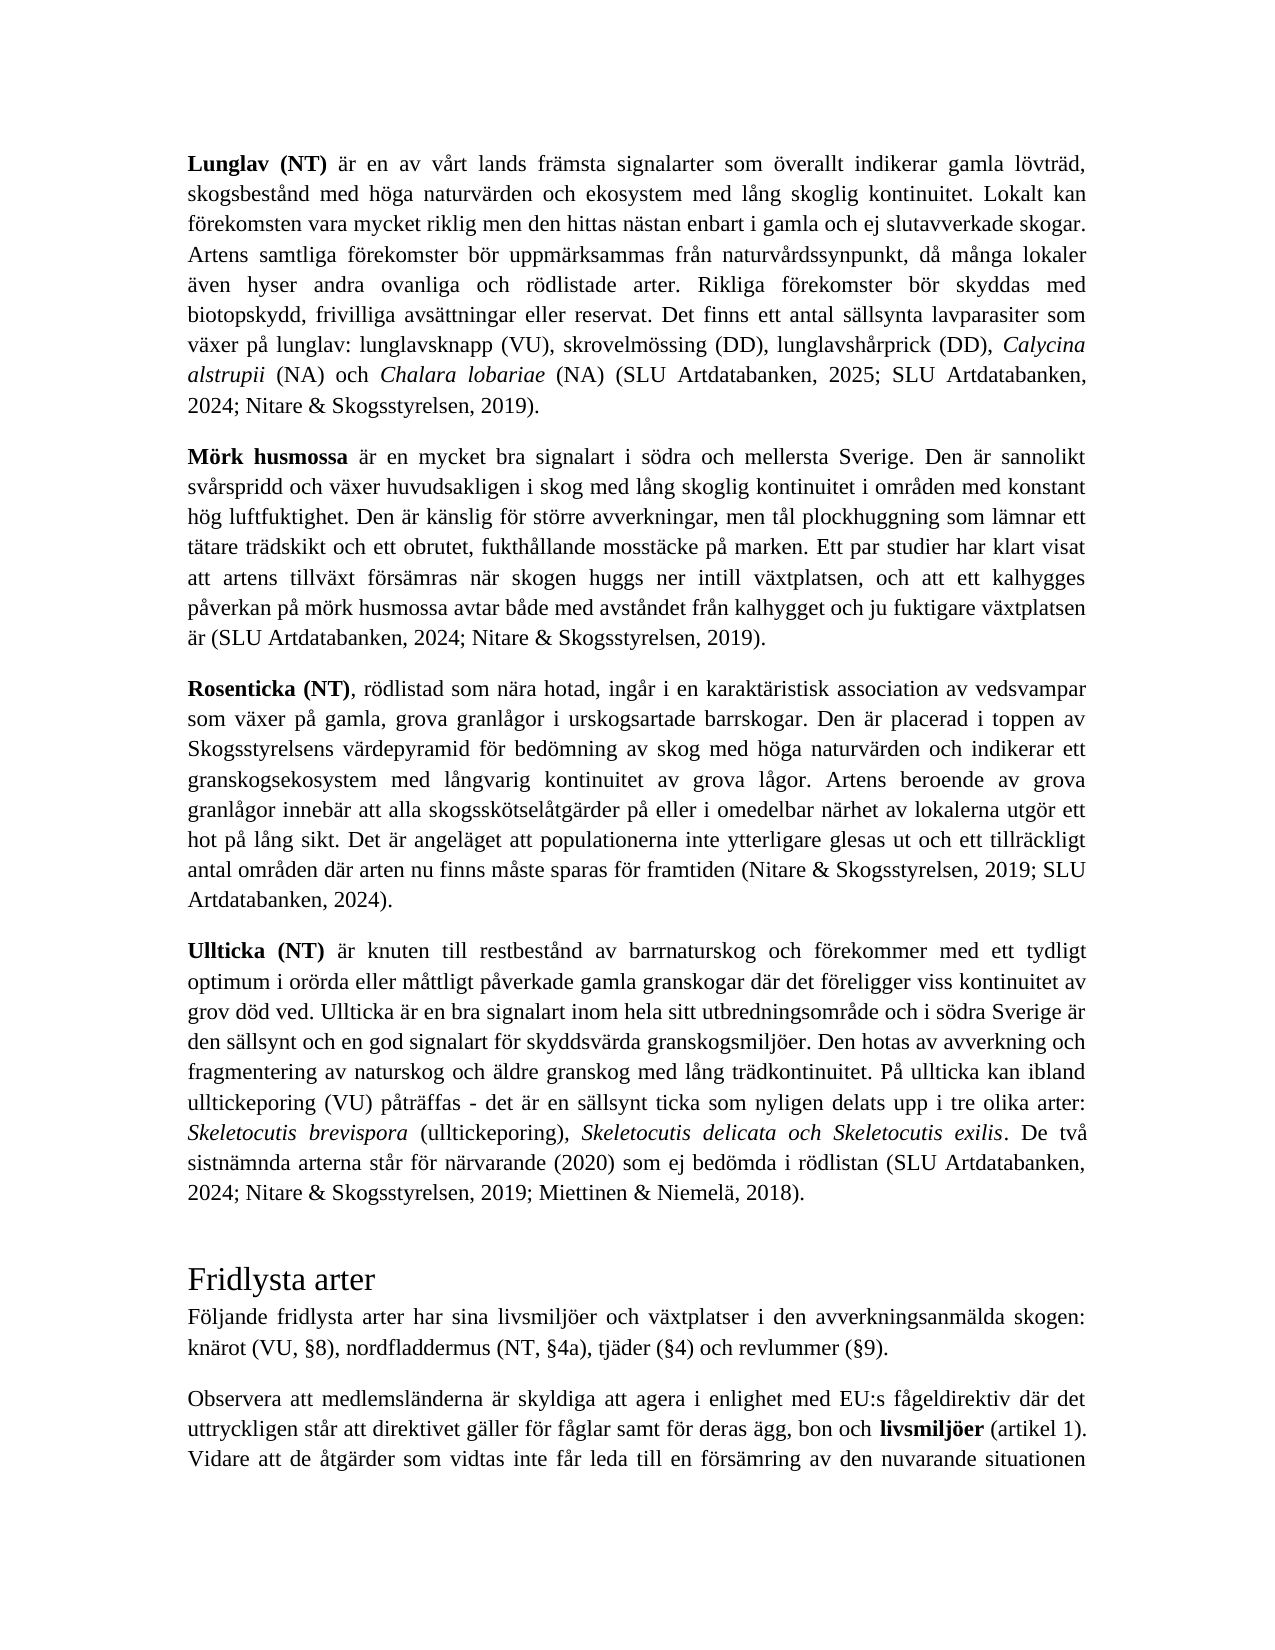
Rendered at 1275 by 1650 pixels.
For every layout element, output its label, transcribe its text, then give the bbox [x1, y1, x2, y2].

text Följande fridlysta arter har sina livsmiljöer och växtplatser i den avverkningsanmälda skogen: knärot (VU, §8), nordfladdermus (NT, §4a), tjäder (§4) och revlummer (§9). [187, 1303, 1087, 1360]
text Mörk husmossa är en mycket bra signalart i södra och mellersta Sverige. Den är sannolikt svårspridd och växer huvudsakligen i skog med lång skoglig kontinuitet i områden med konstant hög luftfuktighet. Den är känslig för större avverkningar, men tål plockhuggning som lämnar ett tätare trädskikt och ett obrutet, fukthållande mosstäcke på marken. Ett par studier har klart visat att artens tillväxt försämras när skogen huggs ner intill växtplatsen, och att ett kalhygges påverkan på mörk husmossa avtar både med avståndet från kalhygget och ju fuktigare växtplatsen är (SLU Artdatabanken, 2024; Nitare & Skogsstyrelsen, 2019). [187, 443, 1087, 650]
text Rosenticka (NT), rödlistad som nära hotad, ingår i en karaktäristisk association av vedsvampar som växer på gamla, grova granlågor i urskogsartade barrskogar. Den är placerad i toppen av Skogsstyrelsens värdepyramid för bedömning av skog med höga naturvärden och indikerar ett granskogsekosystem med långvarig kontinuitet av grova lågor. Artens beroende av grova granlågor innebär att alla skogsskötselåtgärder på eller i omedelbar närhet av lokalerna utgör ett hot på lång sikt. Det är angeläget att populationerna inte ytterligare glesas ut och ett tillräckligt antal områden där arten nu finns måste sparas för framtiden (Nitare & Skogsstyrelsen, 2019; SLU Artdatabanken, 2024). [187, 675, 1087, 913]
subtitle Fridlysta arter [187, 1259, 1087, 1298]
text Ullticka (NT) är knuten till restbestånd av barrnaturskog och förekommer med ett tydligt optimum i orörda eller måttligt påverkade gamla granskogar där det föreligger viss kontinuitet av grov död ved. Ullticka är en bra signalart inom hela sitt utbredningsområde och i södra Sverige är den sällsynt och en god signalart för skyddsvärda granskogsmiljöer. Den hotas av avverkning och fragmentering av naturskog och äldre granskog med lång trädkontinuitet. På ullticka kan ibland ulltickeporing (VU) påträffas - det är en sällsynt ticka som nyligen delats upp i tre olika arter: Skeletocutis brevispora (ulltickeporing), Skeletocutis delicata och Skeletocutis exilis. De två sistnämnda arterna står för närvarande (2020) som ej bedömda i rödlistan (SLU Artdatabanken, 2024; Nitare & Skogsstyrelsen, 2019; Miettinen & Niemelä, 2018). [187, 937, 1087, 1206]
text Lunglav (NT) är en av vårt lands främsta signalarter som överallt indikerar gamla lövträd, skogsbestånd med höga naturvärden och ekosystem med lång skoglig kontinuitet. Lokalt kan förekomsten vara mycket riklig men den hittas nästan enbart i gamla och ej slutavverkade skogar. Artens samtliga förekomster bör uppmärksammas från naturvårdssynpunkt, då många lokaler även hyser andra ovanliga och rödlistade arter. Rikliga förekomster bör skyddas med biotopskydd, frivilliga avsättningar eller reservat. Det finns ett antal sällsynta lavparasiter som växer på lunglav: lunglavsknapp (VU), skrovelmössing (DD), lunglavshårprick (DD), Calycina alstrupii (NA) och Chalara lobariae (NA) (SLU Artdatabanken, 2025; SLU Artdatabanken, 2024; Nitare & Skogsstyrelsen, 2019). [187, 150, 1087, 418]
